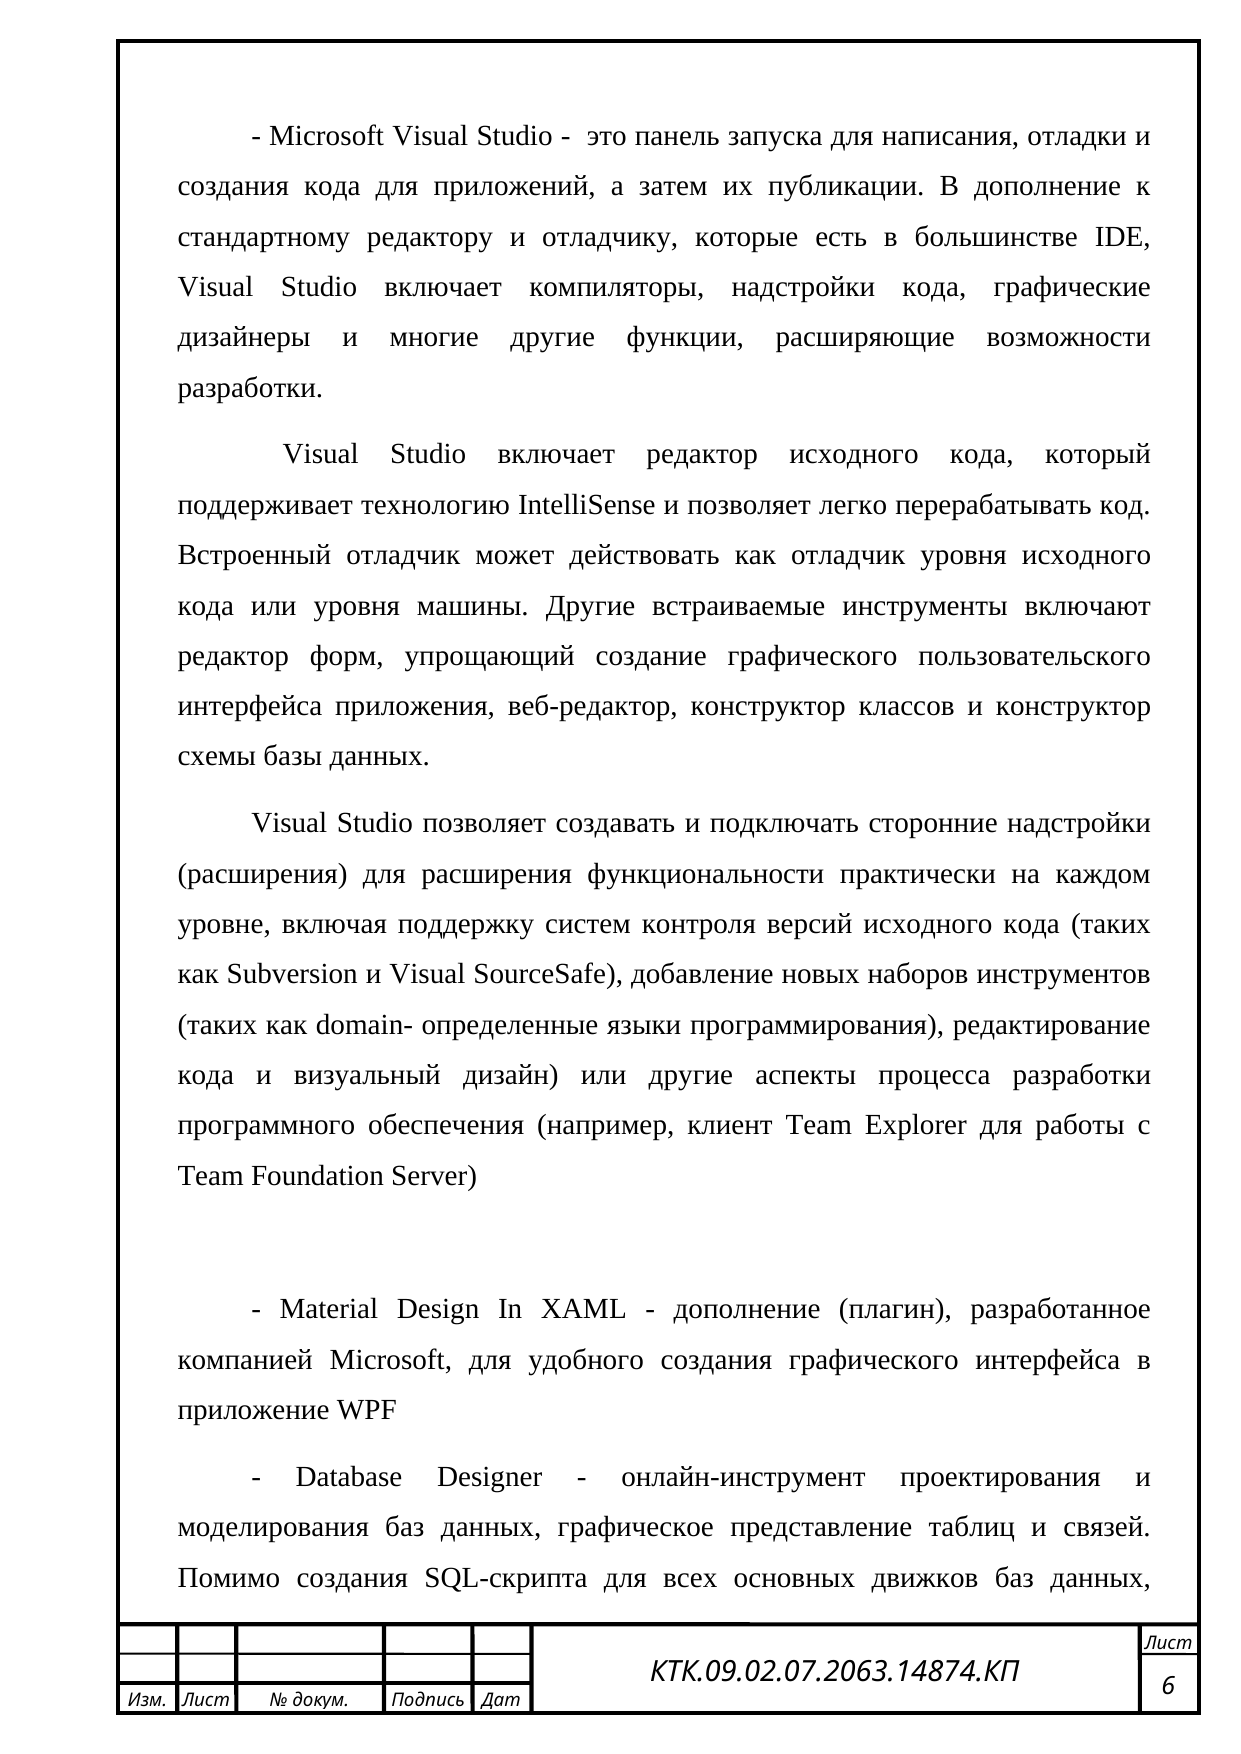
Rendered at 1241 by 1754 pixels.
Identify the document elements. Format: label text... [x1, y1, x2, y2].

text Visual Studio позволяет создавать и подключать сторонние надстройки (расширения) для расширения функциональности практически на каждом уровне, включая поддержку систем контроля версий исходного кода (таких как Subversion и Visual SourceSafe), добавление новых наборов инструментов (таких как domain- определенные языки программирования), редактирование кода и визуальный дизайн) или другие аспекты процесса разработки программного обеспечения (например, клиент Team Explorer для работы с Team Foundation Server) [177, 806, 1152, 1191]
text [177, 1459, 1152, 1593]
text - Material Design In XAML - дополнение (плагин), разработанное компанией Microsoft, для удобного создания графического интерфейса в приложение WPF [177, 1292, 1152, 1426]
text Visual Studio включает редактор исходного кода, который поддерживает технологию IntelliSense и позволяет легко перерабатывать код. Встроенный отладчик может действовать как отладчик уровня исходного кода или уровня машины. Другие встраиваемые инструменты включают редактор форм, упрощающий создание графического пользовательского интерфейса приложения, веб-редактор, конструктор классов и конструктор схемы базы данных. [177, 437, 1152, 772]
text - Microsoft Visual Studio - это панель запуска для написания, отладки и создания кода для приложений, а затем их публикации. В дополнение к стандартному редактору и отладчику, которые есть в большинстве IDE, Visual Studio включает компиляторы, надстройки кода, графические дизайнеры и многие другие функции, расширяющие возможности разработки. [177, 118, 1152, 403]
